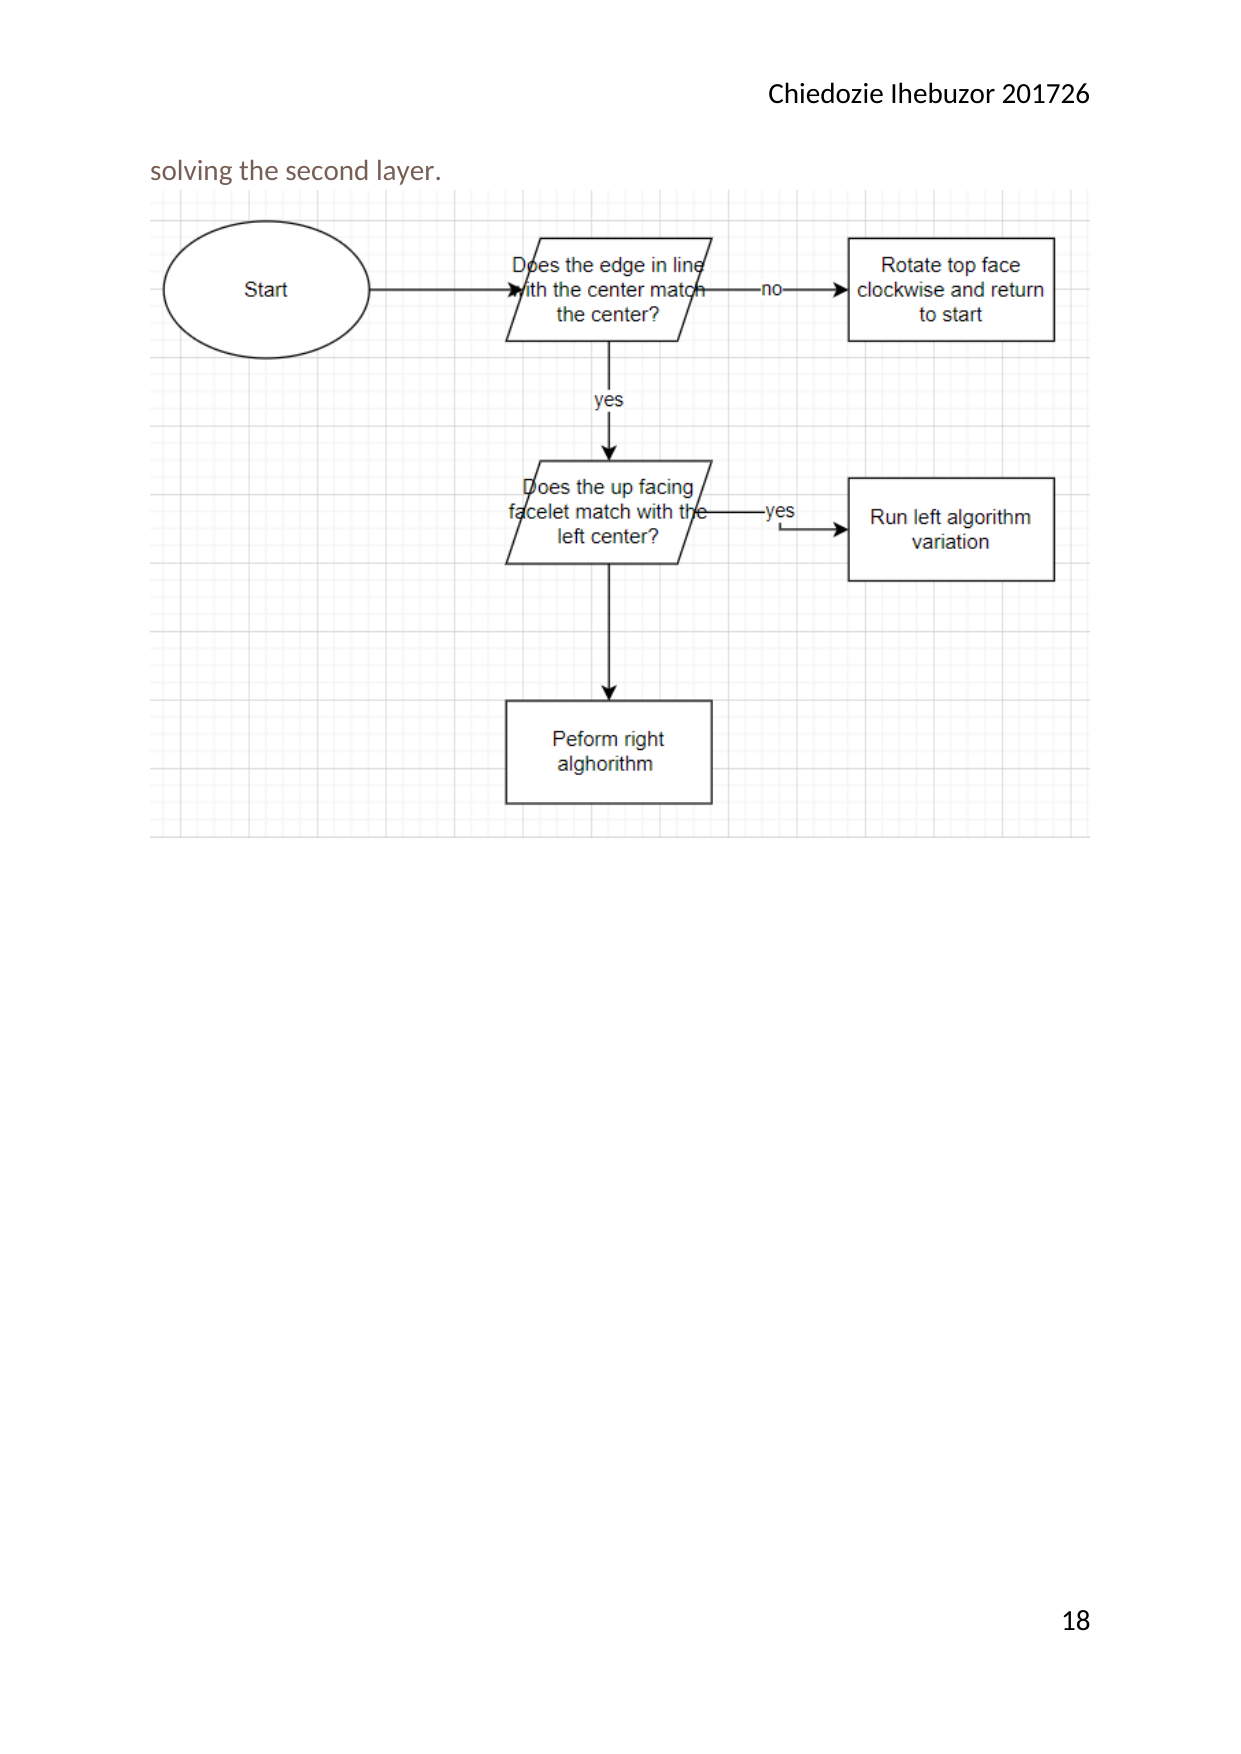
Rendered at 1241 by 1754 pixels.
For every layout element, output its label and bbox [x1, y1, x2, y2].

text [150, 152, 1090, 190]
picture [150, 190, 1091, 838]
